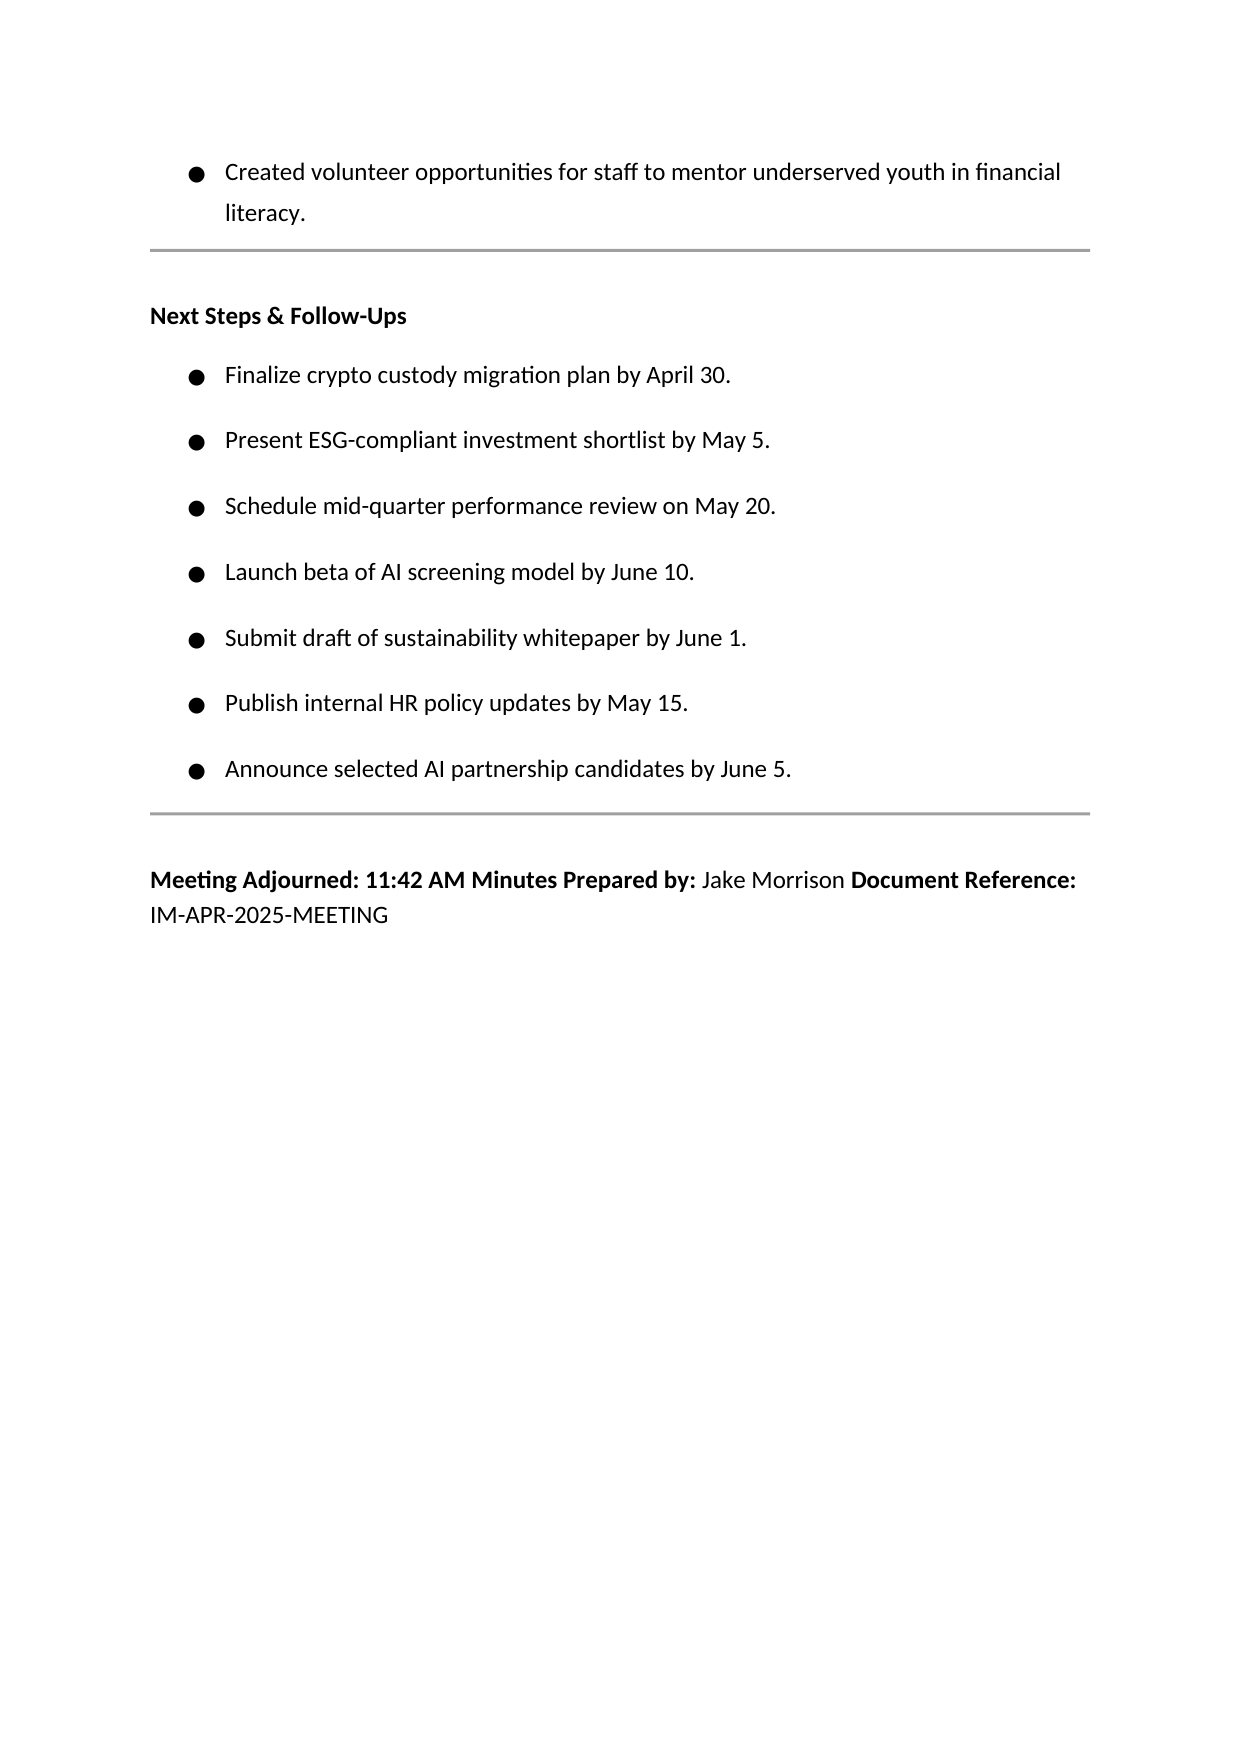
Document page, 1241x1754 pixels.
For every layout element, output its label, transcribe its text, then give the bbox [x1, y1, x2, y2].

list Launch beta of AI screening model by June 10. [187, 549, 1090, 592]
list Schedule mid-quarter performance review on May 20. [187, 484, 1090, 526]
list Announce selected AI partnership candidates by June 5. [187, 747, 1090, 789]
list Present ESG-compliant investment shortlist by May 5. [187, 418, 1090, 461]
list Created volunteer opportunities for staff to mentor underserved youth in financial literacy. [187, 150, 1090, 228]
list Publish internal HR policy updates by May 15. [187, 681, 1090, 723]
text Next Steps & Follow-Ups [150, 301, 1090, 331]
list Submit draft of sustainability whitepaper by June 1. [187, 615, 1090, 658]
list Finalize crypto custody migration plan by April 30. [187, 352, 1090, 395]
text Meeting Adjourned: 11:42 AM Minutes Prepared by: Jake Morrison Document Reference: IM-APR-2025-MEETING [150, 864, 1090, 929]
